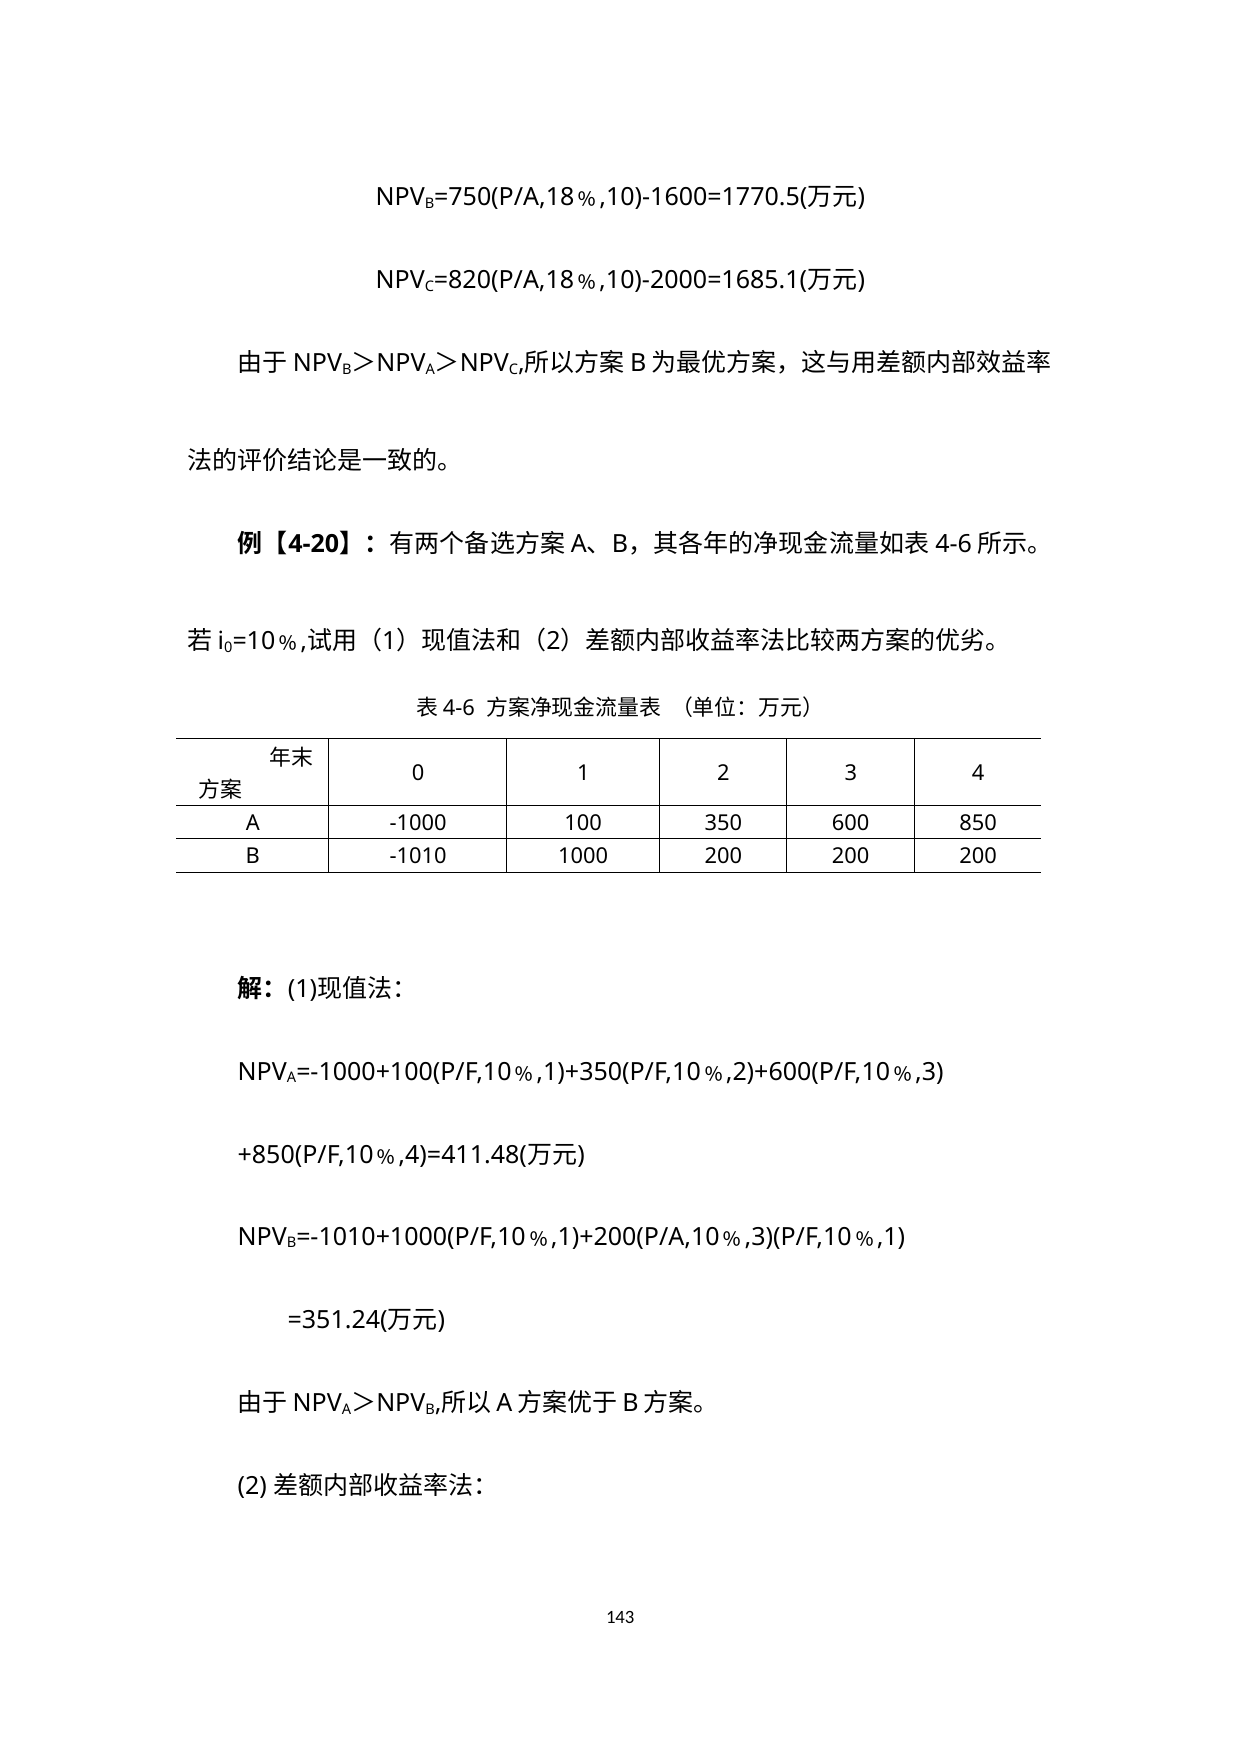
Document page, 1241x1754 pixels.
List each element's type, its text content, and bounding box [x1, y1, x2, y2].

text 由于NPVB＞NPVA＞NPVC,所以方案B为最优方案，这与用差额内部效益率法的评价结论是一致的。 [187, 328, 1053, 491]
table_header 2 [660, 739, 786, 804]
text (2) 差额内部收益率法： [187, 1451, 1053, 1516]
table_header 0 [329, 739, 506, 804]
table_header 1 [507, 739, 659, 804]
table_cell 200 [660, 839, 786, 872]
text NPVB=750(P/A,18﹪,10)-1600=1770.5(万元) [187, 162, 1053, 227]
table_cell 1000 [507, 839, 659, 872]
table_header 年末 方案 [176, 739, 328, 804]
table_cell B [176, 839, 328, 872]
table_cell -1010 [329, 839, 506, 872]
text 解：(1)现值法： [187, 954, 1053, 1019]
text +850(P/F,10﹪,4)=411.48(万元) [187, 1120, 1053, 1185]
table_cell 350 [660, 806, 786, 838]
text NPVA=-1000+100(P/F,10﹪,1)+350(P/F,10﹪,2)+600(P/F,10﹪,3) [187, 1038, 1053, 1103]
table_cell A [176, 806, 328, 838]
table_header 3 [787, 739, 914, 804]
table_cell -1000 [329, 806, 506, 838]
table_header 4 [915, 739, 1041, 804]
text =351.24(万元) [187, 1285, 1053, 1350]
table_cell 200 [787, 839, 914, 872]
table_cell 100 [507, 806, 659, 838]
text 表4-6 方案净现金流量表 （单位：万元） [187, 689, 1053, 722]
text NPVB=-1010+1000(P/F,10﹪,1)+200(P/A,10﹪,3)(P/F,10﹪,1) [187, 1203, 1053, 1268]
text NPVC=820(P/A,18﹪,10)-2000=1685.1(万元) [187, 245, 1053, 310]
table_cell 600 [787, 806, 914, 838]
text 由于NPVA＞NPVB,所以A方案优于B方案。 [187, 1368, 1053, 1433]
text 例【4-20】：有两个备选方案A、B，其各年的净现金流量如表4-6所示。若i0=10﹪,试用（1）现值法和（2）差额内部收益率法比较两方案的优劣。 [187, 509, 1053, 671]
table_cell 200 [915, 839, 1041, 872]
table_cell 850 [915, 806, 1041, 838]
